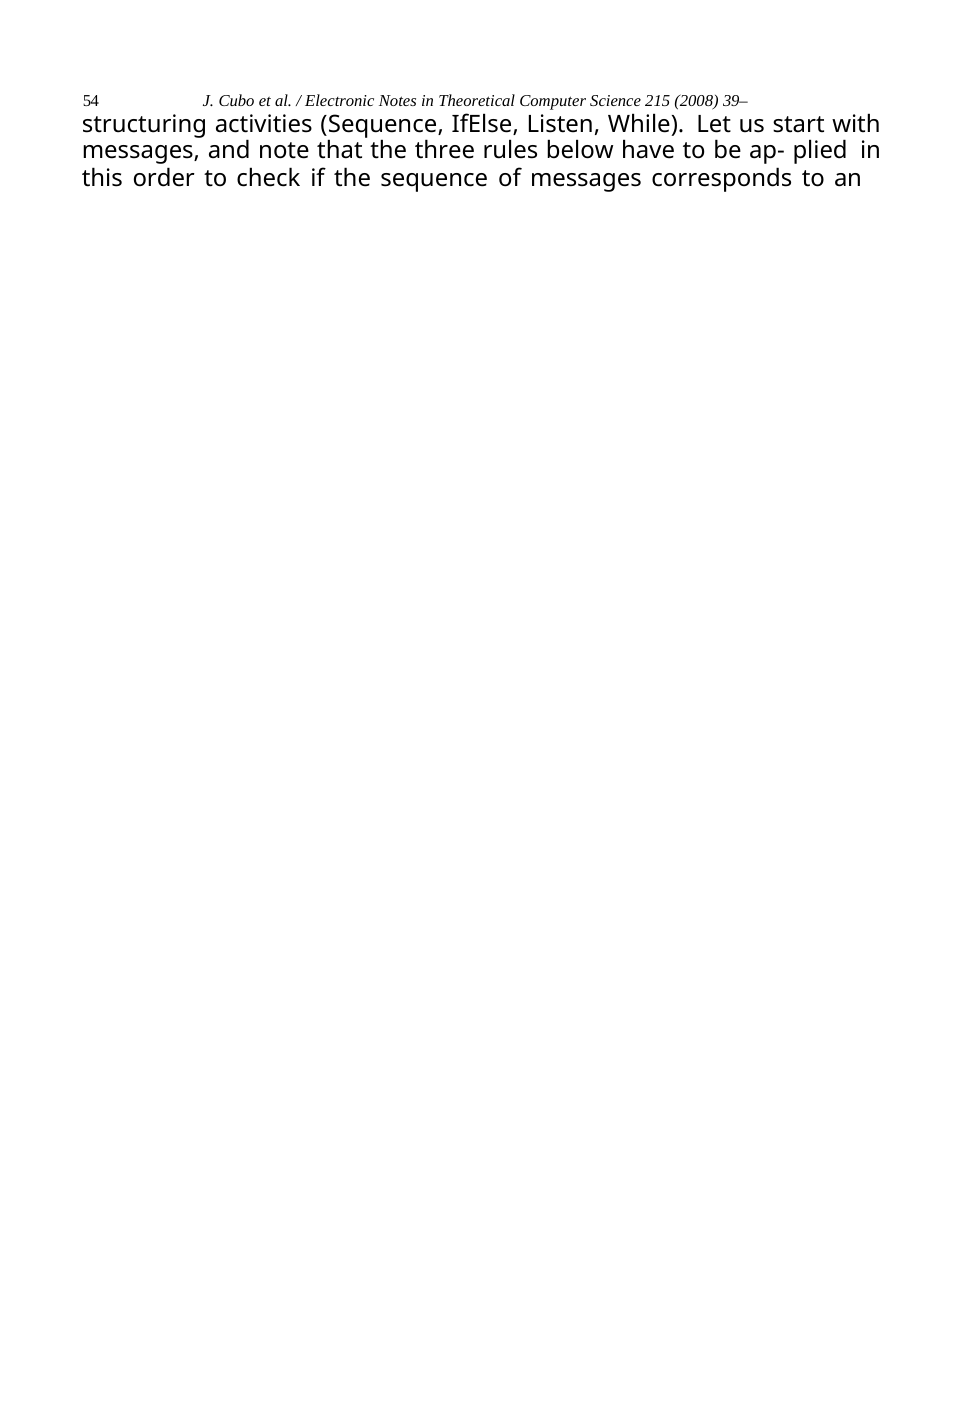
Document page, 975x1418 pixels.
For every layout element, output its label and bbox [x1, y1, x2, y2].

text [82, 110, 881, 194]
